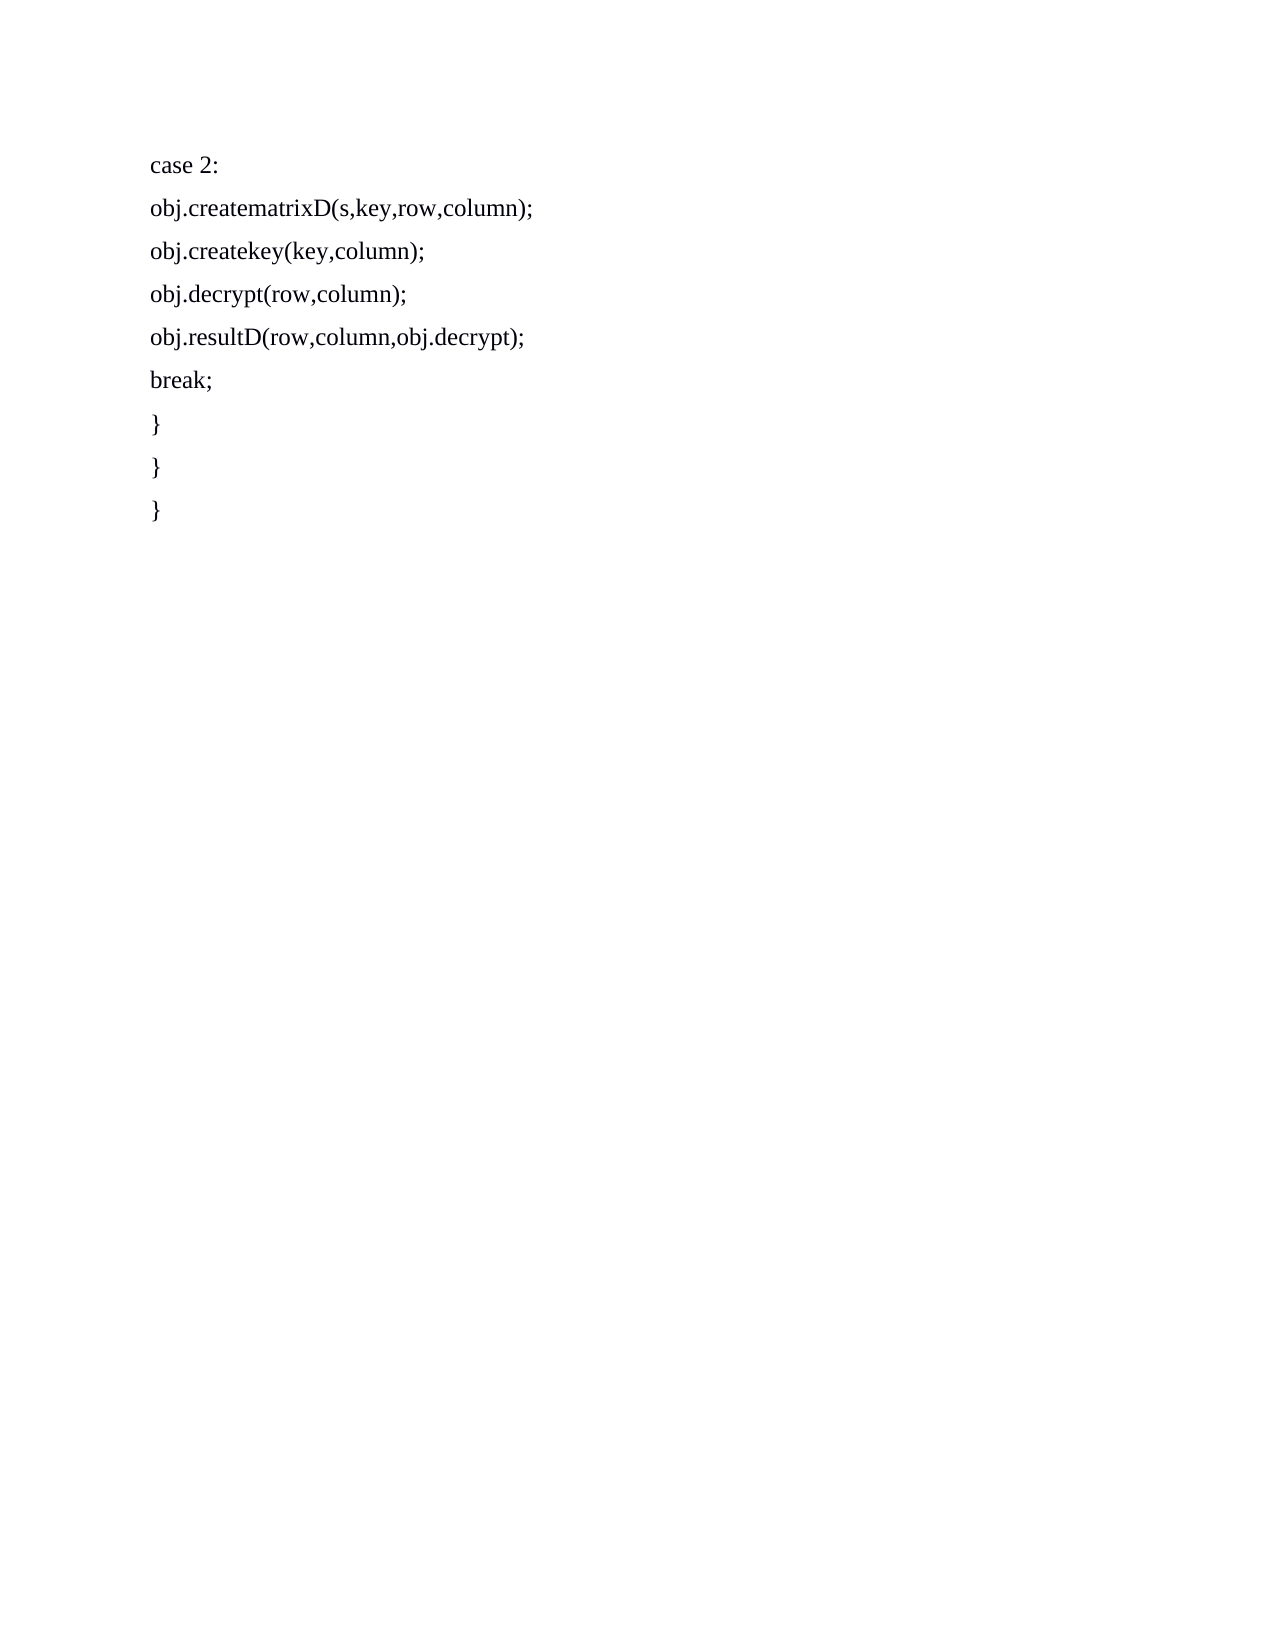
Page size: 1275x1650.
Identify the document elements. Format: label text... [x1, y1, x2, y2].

text obj.resultD(row,column,obj.decrypt); [150, 322, 1125, 351]
text } [150, 495, 1125, 524]
text } [150, 409, 1125, 437]
text case 2: [150, 150, 1125, 179]
text obj.decrypt(row,column); [150, 279, 1125, 308]
text obj.creatematrixD(s,key,row,column); [150, 193, 1125, 222]
text } [150, 452, 1125, 481]
text obj.createkey(key,column); [150, 236, 1125, 265]
text break; [150, 366, 1125, 394]
